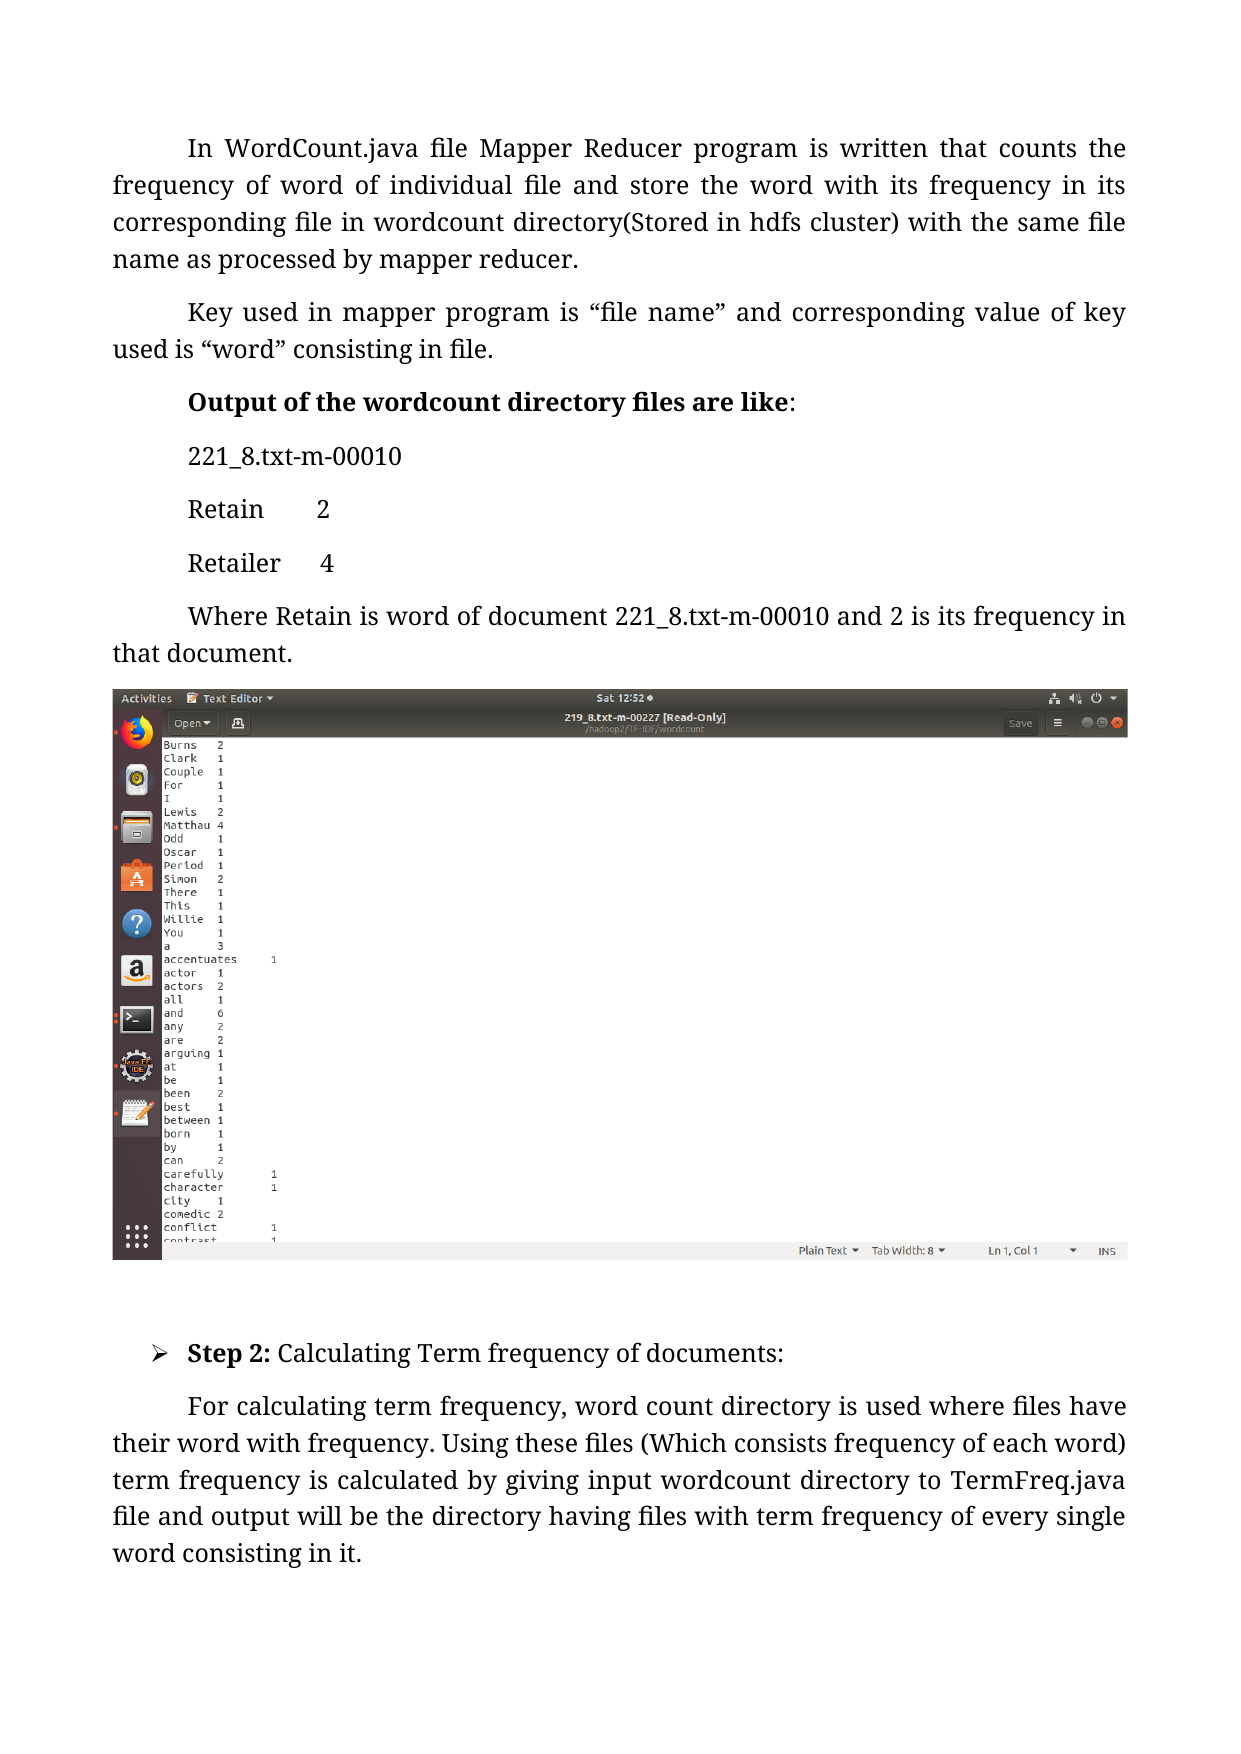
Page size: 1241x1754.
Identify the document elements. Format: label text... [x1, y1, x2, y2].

text Key used in mapper program is “file name” and corresponding value of key used is “word” consisting in file. [112, 295, 1128, 366]
text Output of the wordcount directory files are like: [112, 385, 1128, 419]
list Step 2: Calculating Term frequency of documents: [150, 1335, 1128, 1369]
picture [112, 689, 1128, 1260]
text Retailer 4 [112, 545, 1128, 579]
text In WordCount.java file Mapper Reducer program is written that counts the frequency of word of individual file and store the word with its frequency in its corresponding file in wordcount directory(Stored in hdfs cluster) with the same file name as processed by mapper reducer. [112, 131, 1128, 275]
text 221_8.txt-m-00010 [112, 438, 1128, 472]
text For calculating term frequency, word count directory is used where files have their word with frequency. Using these files (Which consists frequency of each word) term frequency is calculated by giving input wordcount directory to TermFreq.java file and output will be the directory having files with term frequency of every single word consisting in it. [112, 1389, 1128, 1570]
text Retain 2 [112, 492, 1128, 526]
text Where Retain is word of document 221_8.txt-m-00010 and 2 is its frequency in that document. [112, 599, 1128, 669]
